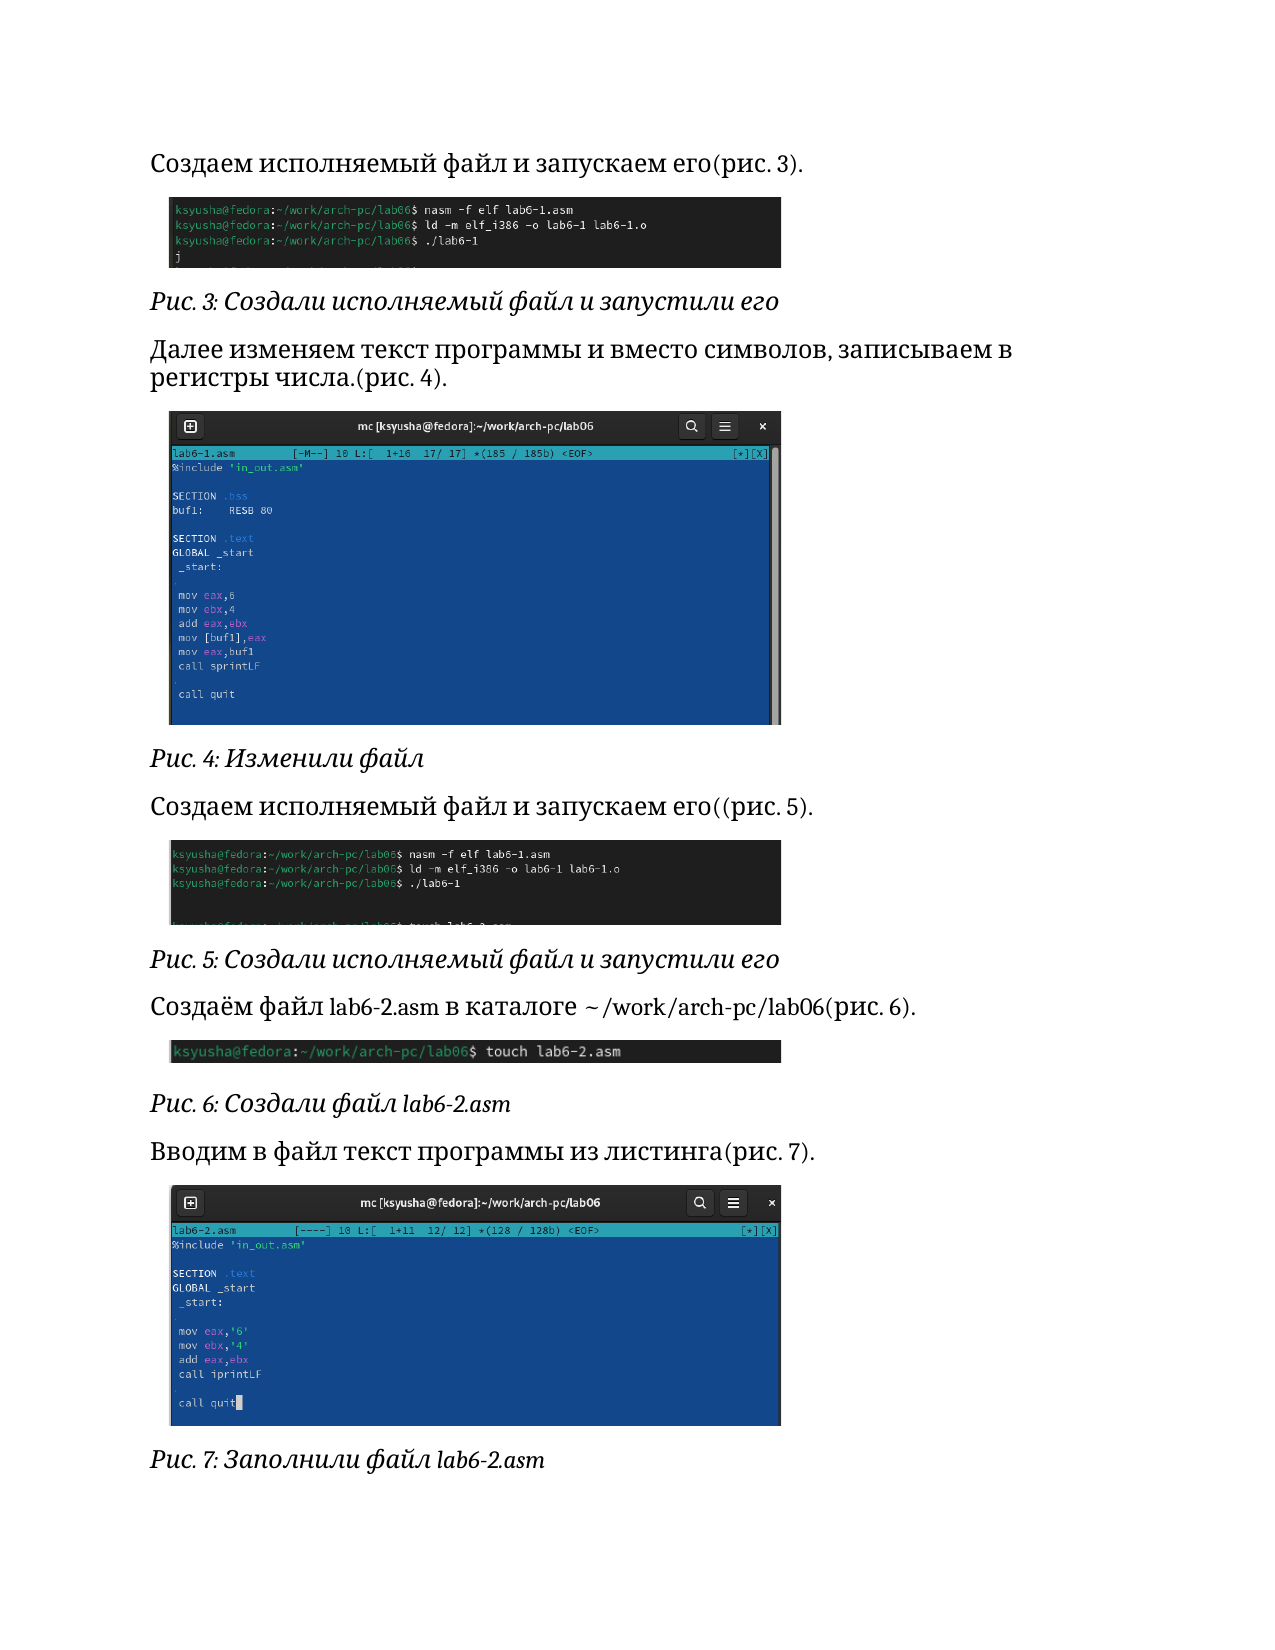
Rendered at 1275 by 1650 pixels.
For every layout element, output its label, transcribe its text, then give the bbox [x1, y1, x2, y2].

text Создаем исполняемый файл и запускаем его((рис. 5). [150, 793, 1125, 821]
text Рис. 6: Создали файл lab6-2.asm [150, 1090, 1125, 1119]
text Вводим в файл текст программы из листинга(рис. 7). [150, 1138, 1125, 1166]
text Создаём файл lab6-2.asm в каталоге ~/work/arch-pc/lab06(рис. 6). [150, 993, 1125, 1022]
picture [168, 840, 782, 925]
text Создаем исполняемый файл и запускаем его(рис. 3). [150, 150, 1125, 179]
text Рис. 7: Заполнили файл lab6-2.asm [150, 1446, 1125, 1475]
picture [168, 197, 782, 268]
text Рис. 3: Создали исполняемый файл и запустили его [150, 288, 1125, 317]
picture [168, 1040, 782, 1063]
picture [168, 1185, 782, 1426]
text Далее изменяем текст программы и вместо символов, записываем в регистры числа.(рис. 4). [150, 336, 1125, 393]
text Рис. 4: Изменили файл [150, 745, 1125, 774]
picture [168, 411, 782, 725]
text Рис. 5: Создали исполняемый файл и запустили его [150, 946, 1125, 974]
